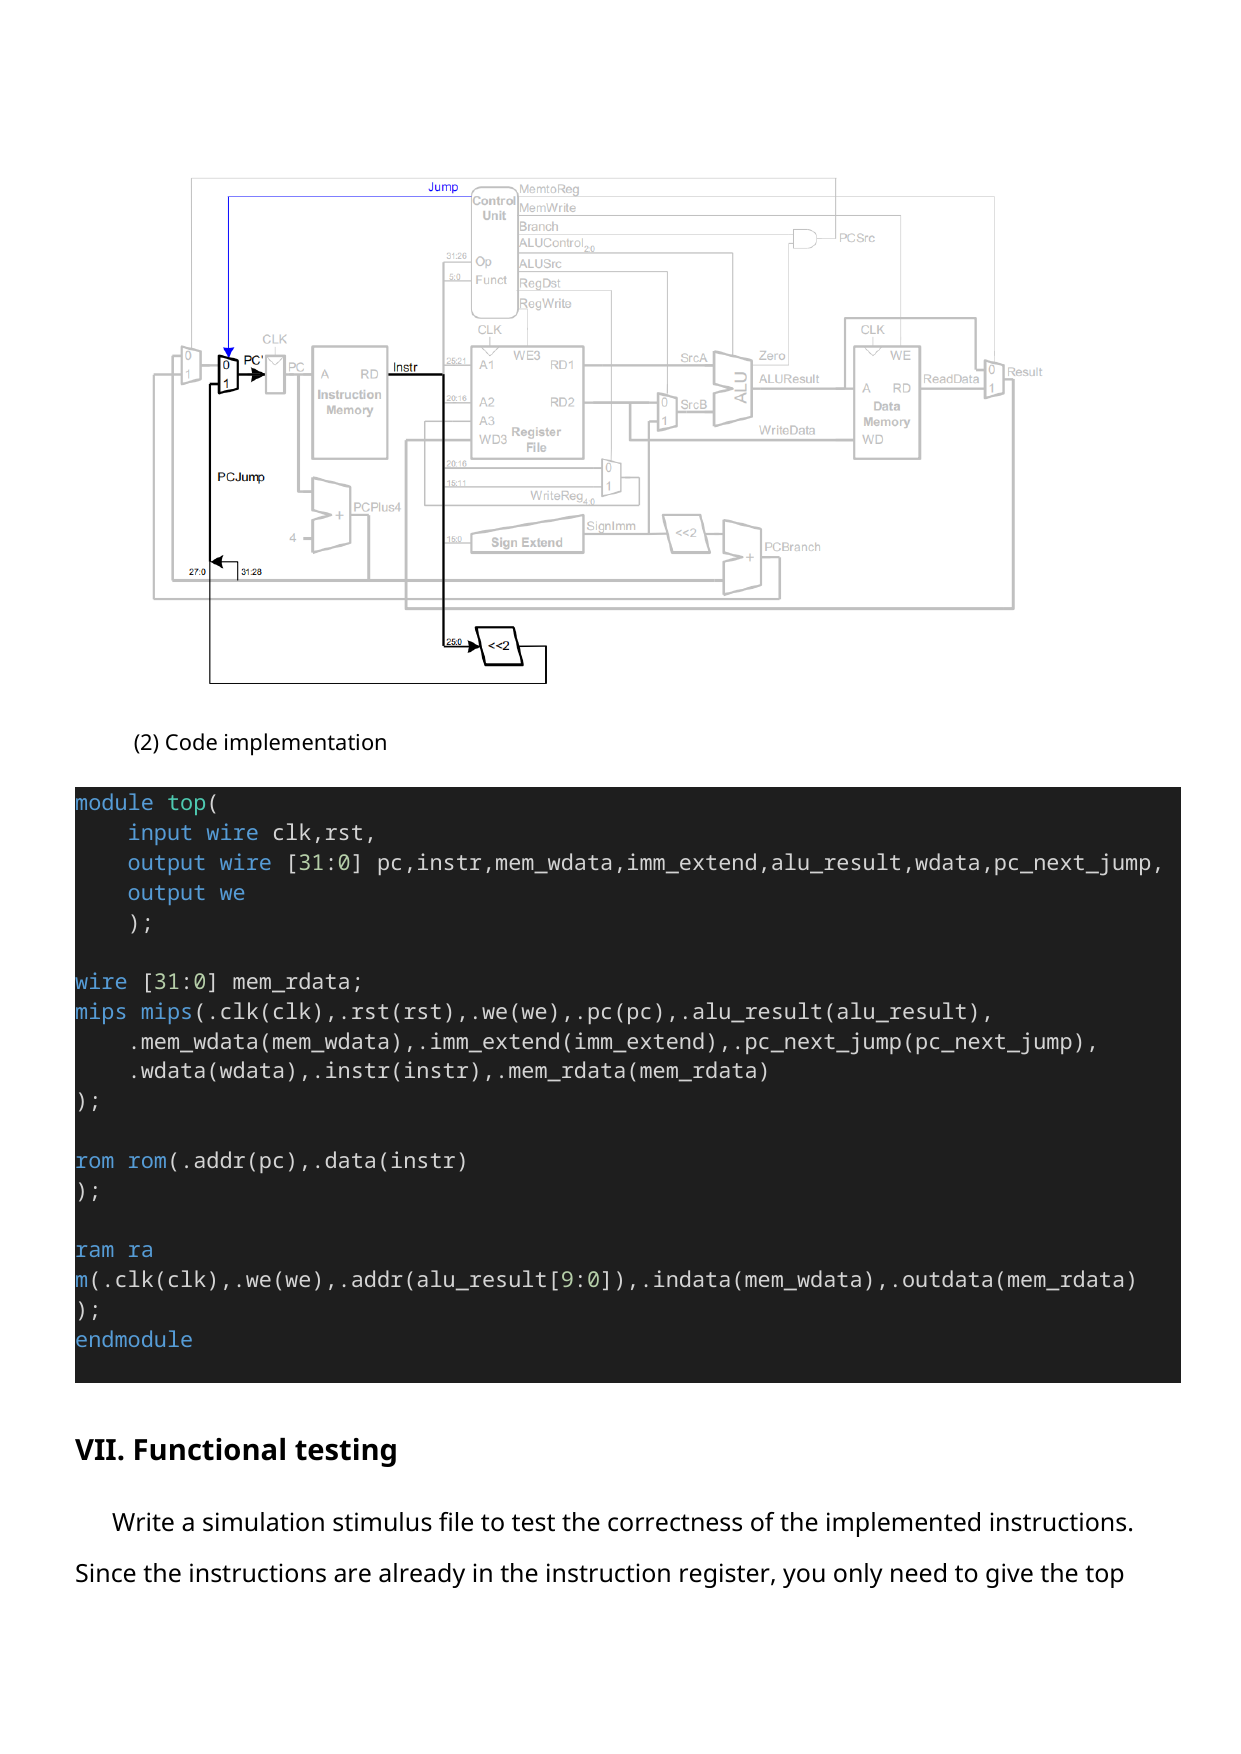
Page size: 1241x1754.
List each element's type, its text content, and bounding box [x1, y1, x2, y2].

text endmodule [75, 1324, 1181, 1353]
text module top( [75, 787, 1181, 817]
text .mem_wdata(mem_wdata),.imm_extend(imm_extend),.pc_next_jump(pc_next_jump), [75, 1026, 1181, 1056]
text VII. Functional testing [75, 1429, 1181, 1469]
text ); [75, 907, 1181, 936]
text ); [75, 1085, 1181, 1115]
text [75, 1505, 1181, 1590]
text output we [75, 877, 1181, 907]
text (2) Code implementation [133, 726, 1181, 756]
text ); [75, 1175, 1181, 1204]
text ); [75, 1294, 1181, 1324]
picture [133, 162, 1057, 691]
text input wire clk,rst, [75, 817, 1181, 847]
text rom rom(.addr(pc),.data(instr) [75, 1145, 1181, 1175]
text .wdata(wdata),.instr(instr),.mem_rdata(mem_rdata) [75, 1056, 1181, 1085]
text ram ram(.clk(clk),.we(we),.addr(alu_result[9:0]),.indata(mem_wdata),.outdata(mem_rdata) [75, 1234, 1181, 1294]
text mips mips(.clk(clk),.rst(rst),.we(we),.pc(pc),.alu_result(alu_result), [75, 996, 1181, 1026]
text wire [31:0] mem_rdata; [75, 966, 1181, 996]
text output wire [31:0] pc,instr,mem_wdata,imm_extend,alu_result,wdata,pc_next_jump, [75, 847, 1181, 877]
